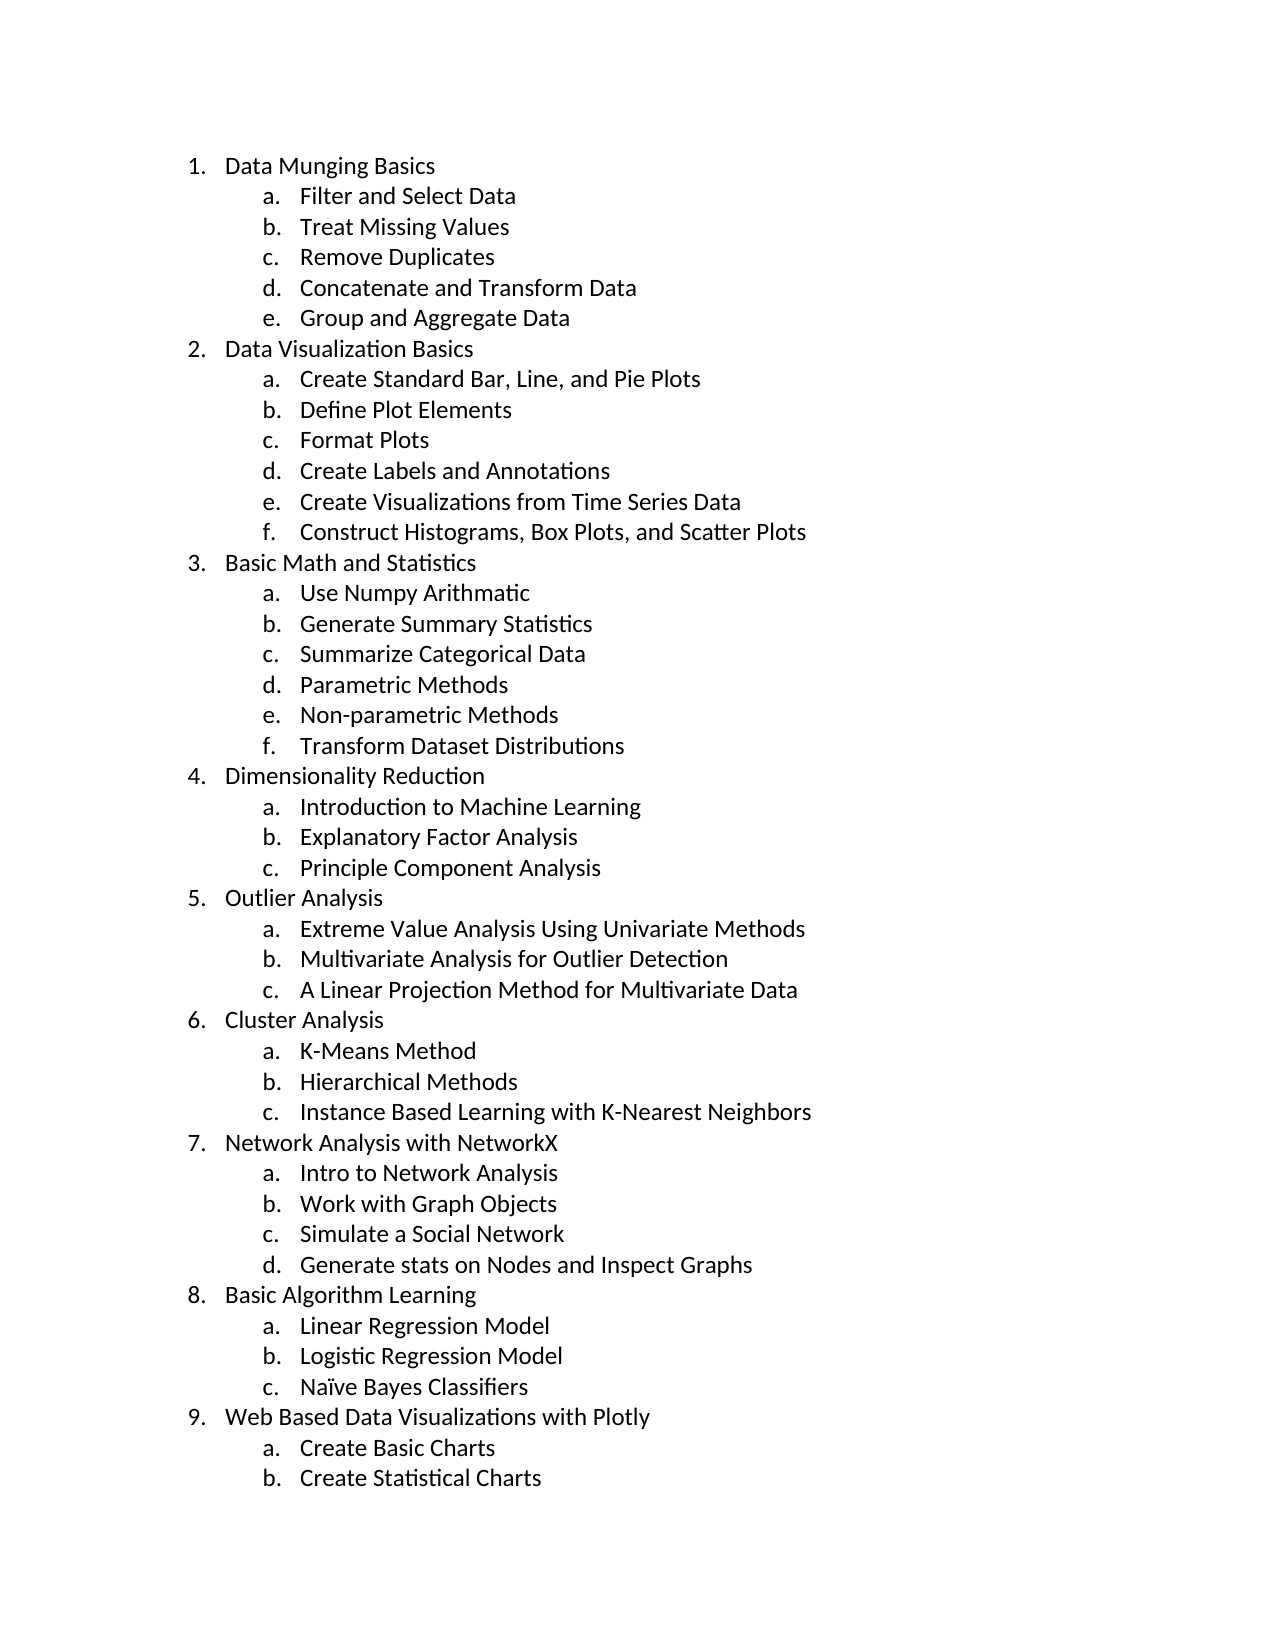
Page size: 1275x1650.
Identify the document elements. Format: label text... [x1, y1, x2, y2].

list Concatenate and Transform Data [262, 272, 1125, 303]
list Create Visualizations from Time Series Data [262, 486, 1125, 516]
list K-Means Method [262, 1035, 1125, 1066]
list Work with Graph Objects [262, 1188, 1125, 1218]
list Create Labels and Annotations [262, 455, 1125, 486]
list Data Munging Basics [187, 150, 1125, 181]
list Hierarchical Methods [262, 1066, 1125, 1096]
list Network Analysis with NetworkX [187, 1127, 1125, 1157]
list Extreme Value Analysis Using Univariate Methods [262, 913, 1125, 943]
list Create Standard Bar, Line, and Pie Plots [262, 364, 1125, 394]
list Generate Summary Statistics [262, 608, 1125, 638]
list Introduction to Machine Learning [262, 791, 1125, 821]
list Generate stats on Nodes and Inspect Graphs [262, 1249, 1125, 1279]
list Dimensionality Reduction [187, 760, 1125, 791]
list Treat Missing Values [262, 211, 1125, 242]
list Logistic Regression Model [262, 1340, 1125, 1371]
list Remove Duplicates [262, 242, 1125, 272]
list Summarize Categorical Data [262, 638, 1125, 669]
list Instance Based Learning with K-Nearest Neighbors [262, 1096, 1125, 1127]
list Data Visualization Basics [187, 333, 1125, 364]
list Format Plots [262, 425, 1125, 455]
list Explanatory Factor Analysis [262, 821, 1125, 852]
list Naïve Bayes Classifiers [262, 1371, 1125, 1401]
list Basic Math and Statistics [187, 547, 1125, 577]
list Cluster Analysis [187, 1004, 1125, 1035]
list Transform Dataset Distributions [262, 730, 1125, 760]
list Intro to Network Analysis [262, 1157, 1125, 1188]
list Basic Algorithm Learning [187, 1279, 1125, 1310]
list Define Plot Elements [262, 394, 1125, 425]
list Use Numpy Arithmatic [262, 577, 1125, 608]
list Group and Aggregate Data [262, 303, 1125, 333]
list Outlier Analysis [187, 882, 1125, 913]
list Principle Component Analysis [262, 852, 1125, 882]
list A Linear Projection Method for Multivariate Data [262, 974, 1125, 1004]
list Non-parametric Methods [262, 699, 1125, 730]
list Create Basic Charts [262, 1432, 1125, 1462]
list Web Based Data Visualizations with Plotly [187, 1401, 1125, 1432]
list Linear Regression Model [262, 1310, 1125, 1340]
list Simulate a Social Network [262, 1218, 1125, 1249]
list Filter and Select Data [262, 181, 1125, 211]
list Multivariate Analysis for Outlier Detection [262, 943, 1125, 974]
list Parametric Methods [262, 669, 1125, 699]
list Create Statistical Charts [262, 1462, 1125, 1493]
list Construct Histograms, Box Plots, and Scatter Plots [262, 516, 1125, 547]
